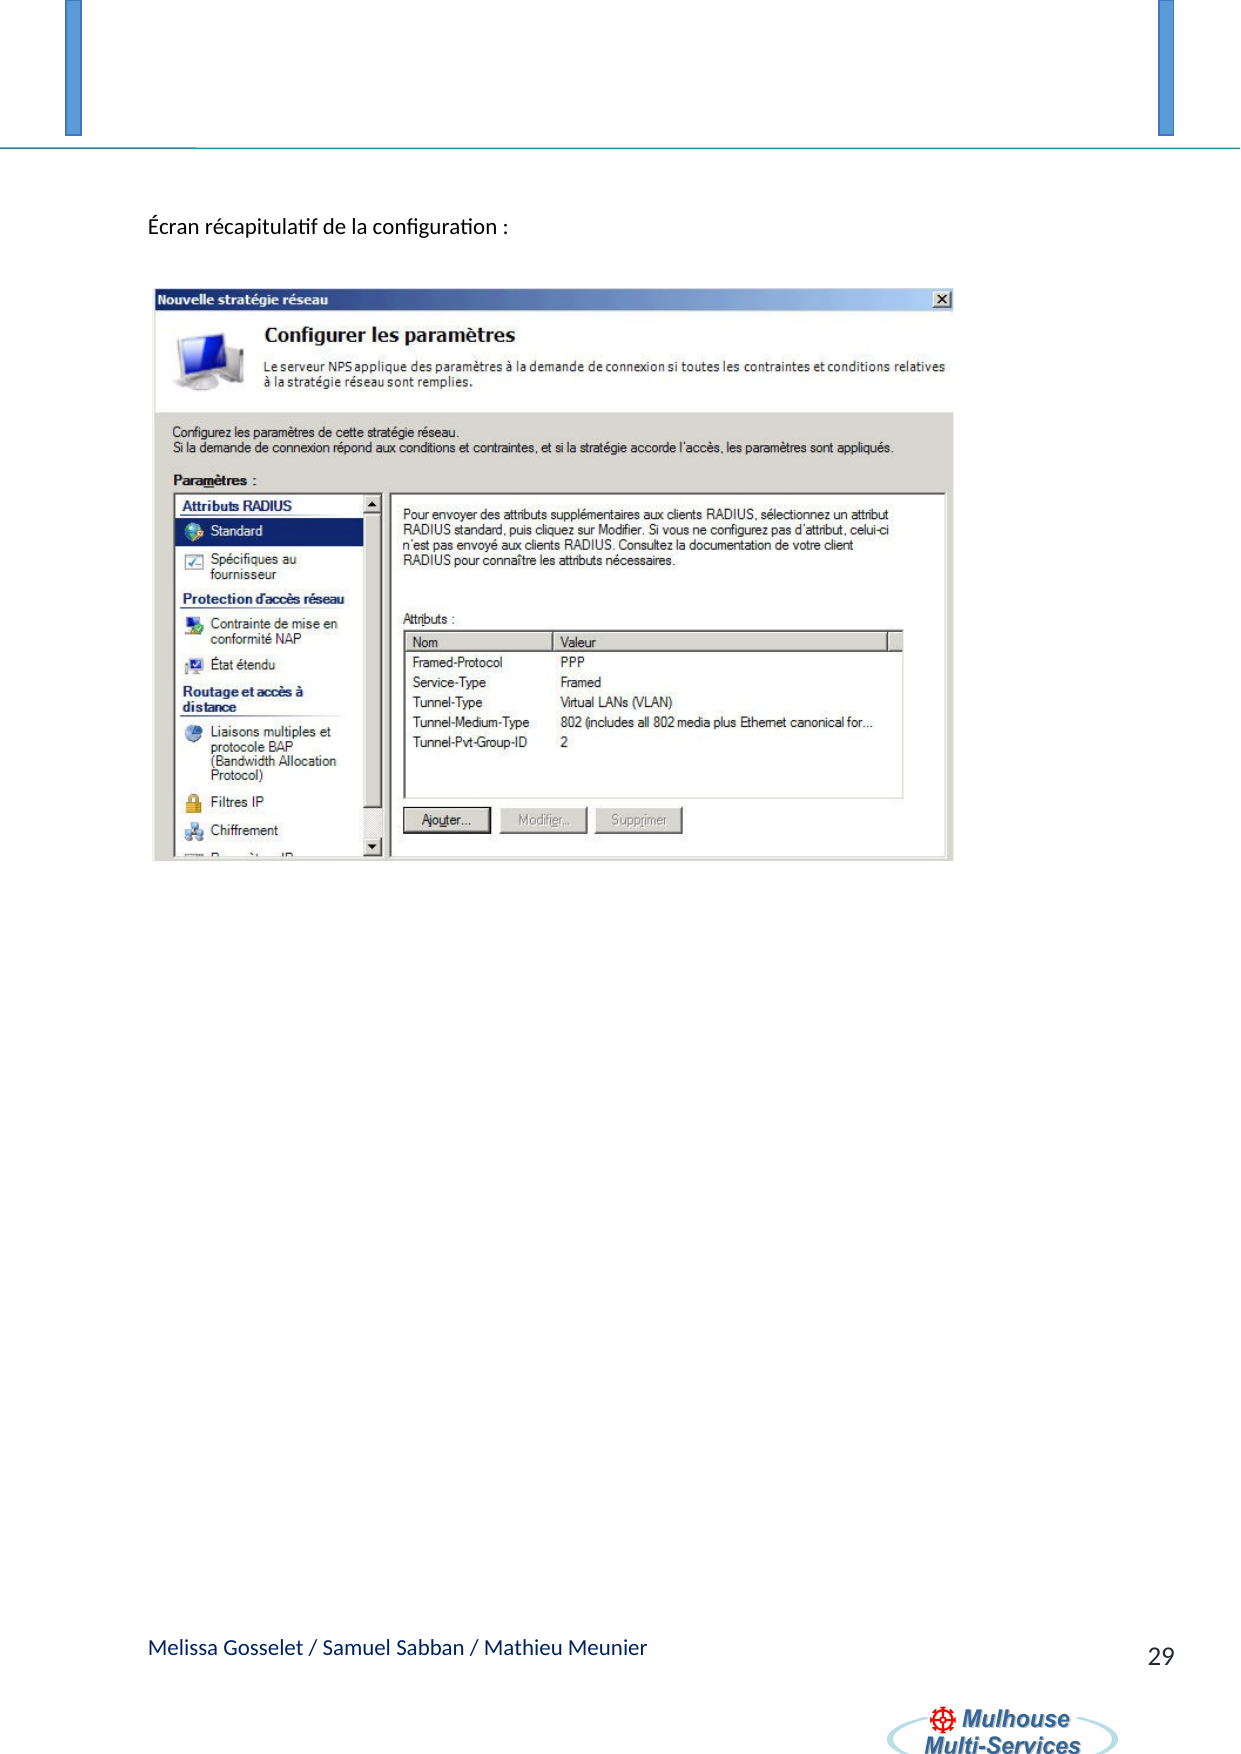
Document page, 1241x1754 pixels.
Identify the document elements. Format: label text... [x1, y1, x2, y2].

picture [886, 1706, 1119, 1754]
picture [152, 288, 954, 861]
text Écran récapitulatif de la configuration : [148, 212, 1093, 240]
